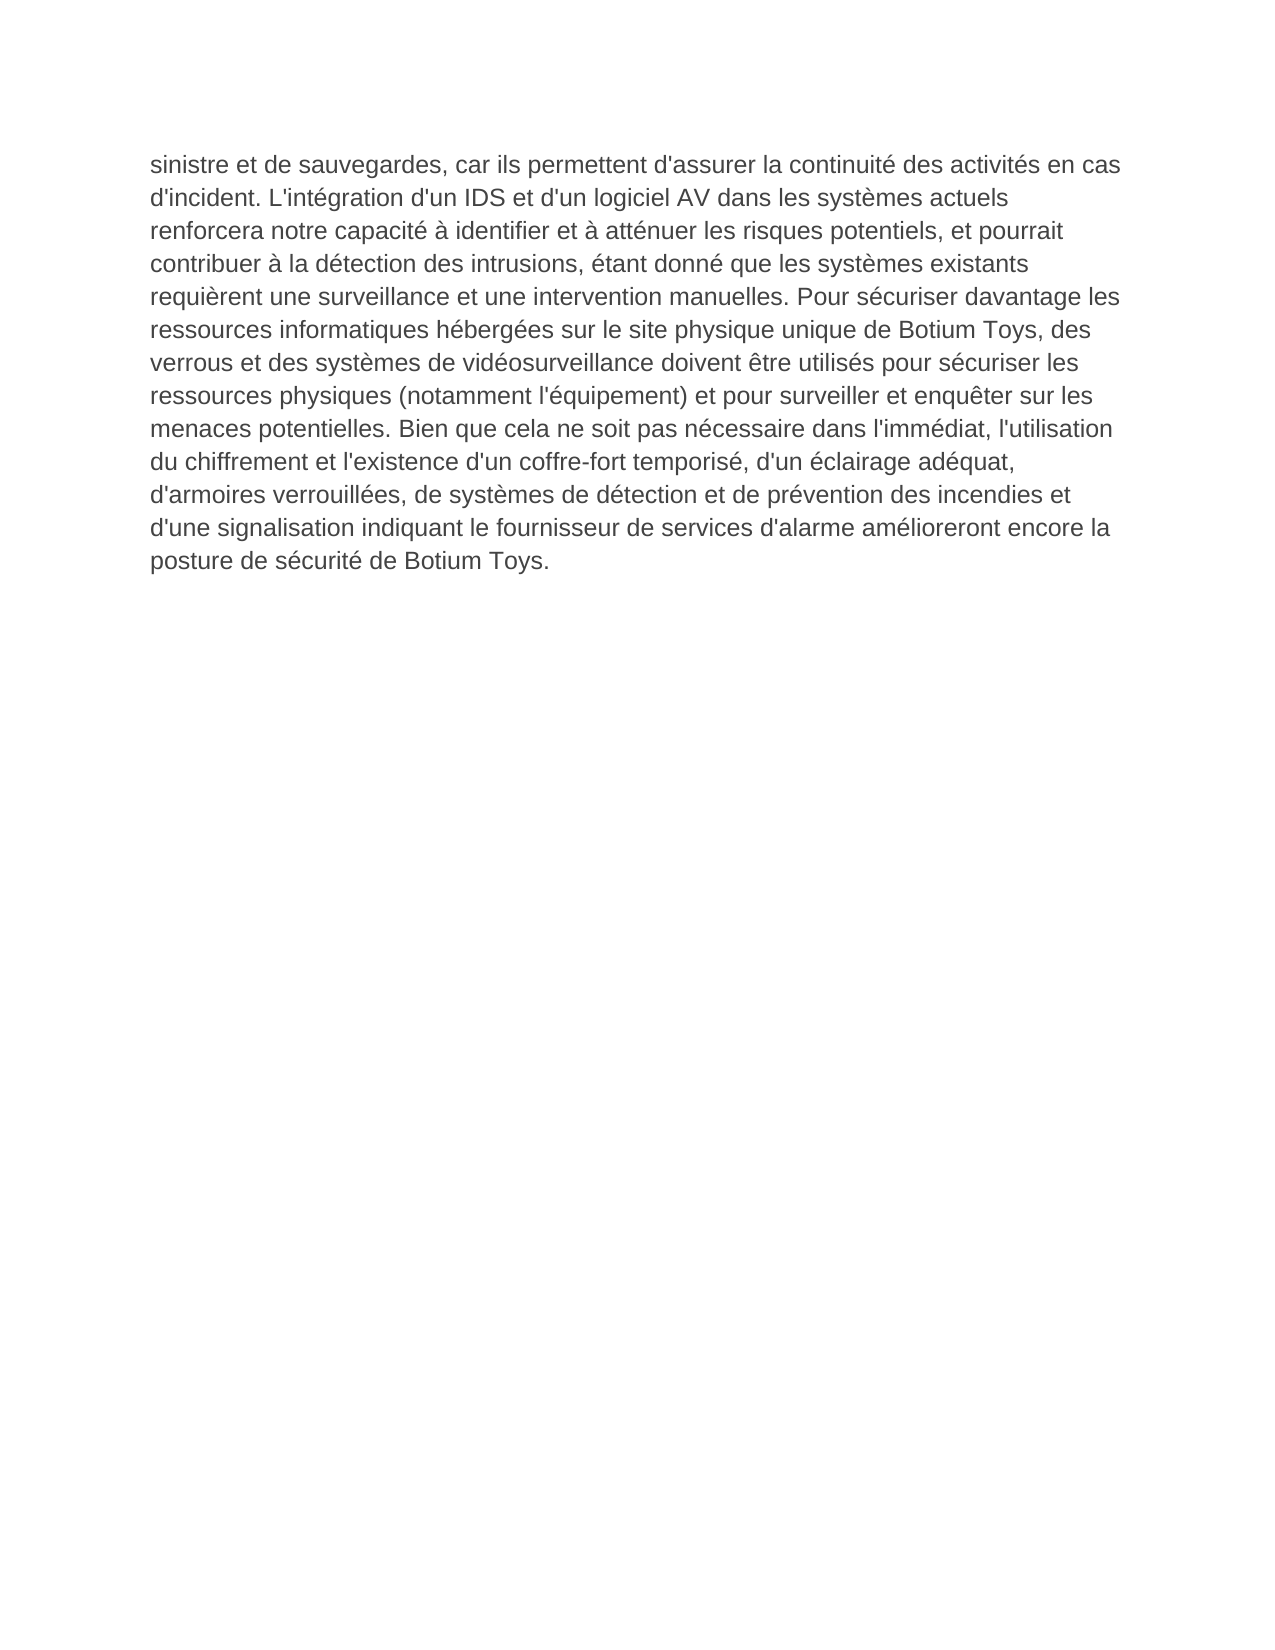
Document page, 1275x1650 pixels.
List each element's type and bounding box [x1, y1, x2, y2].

text [150, 150, 1125, 575]
